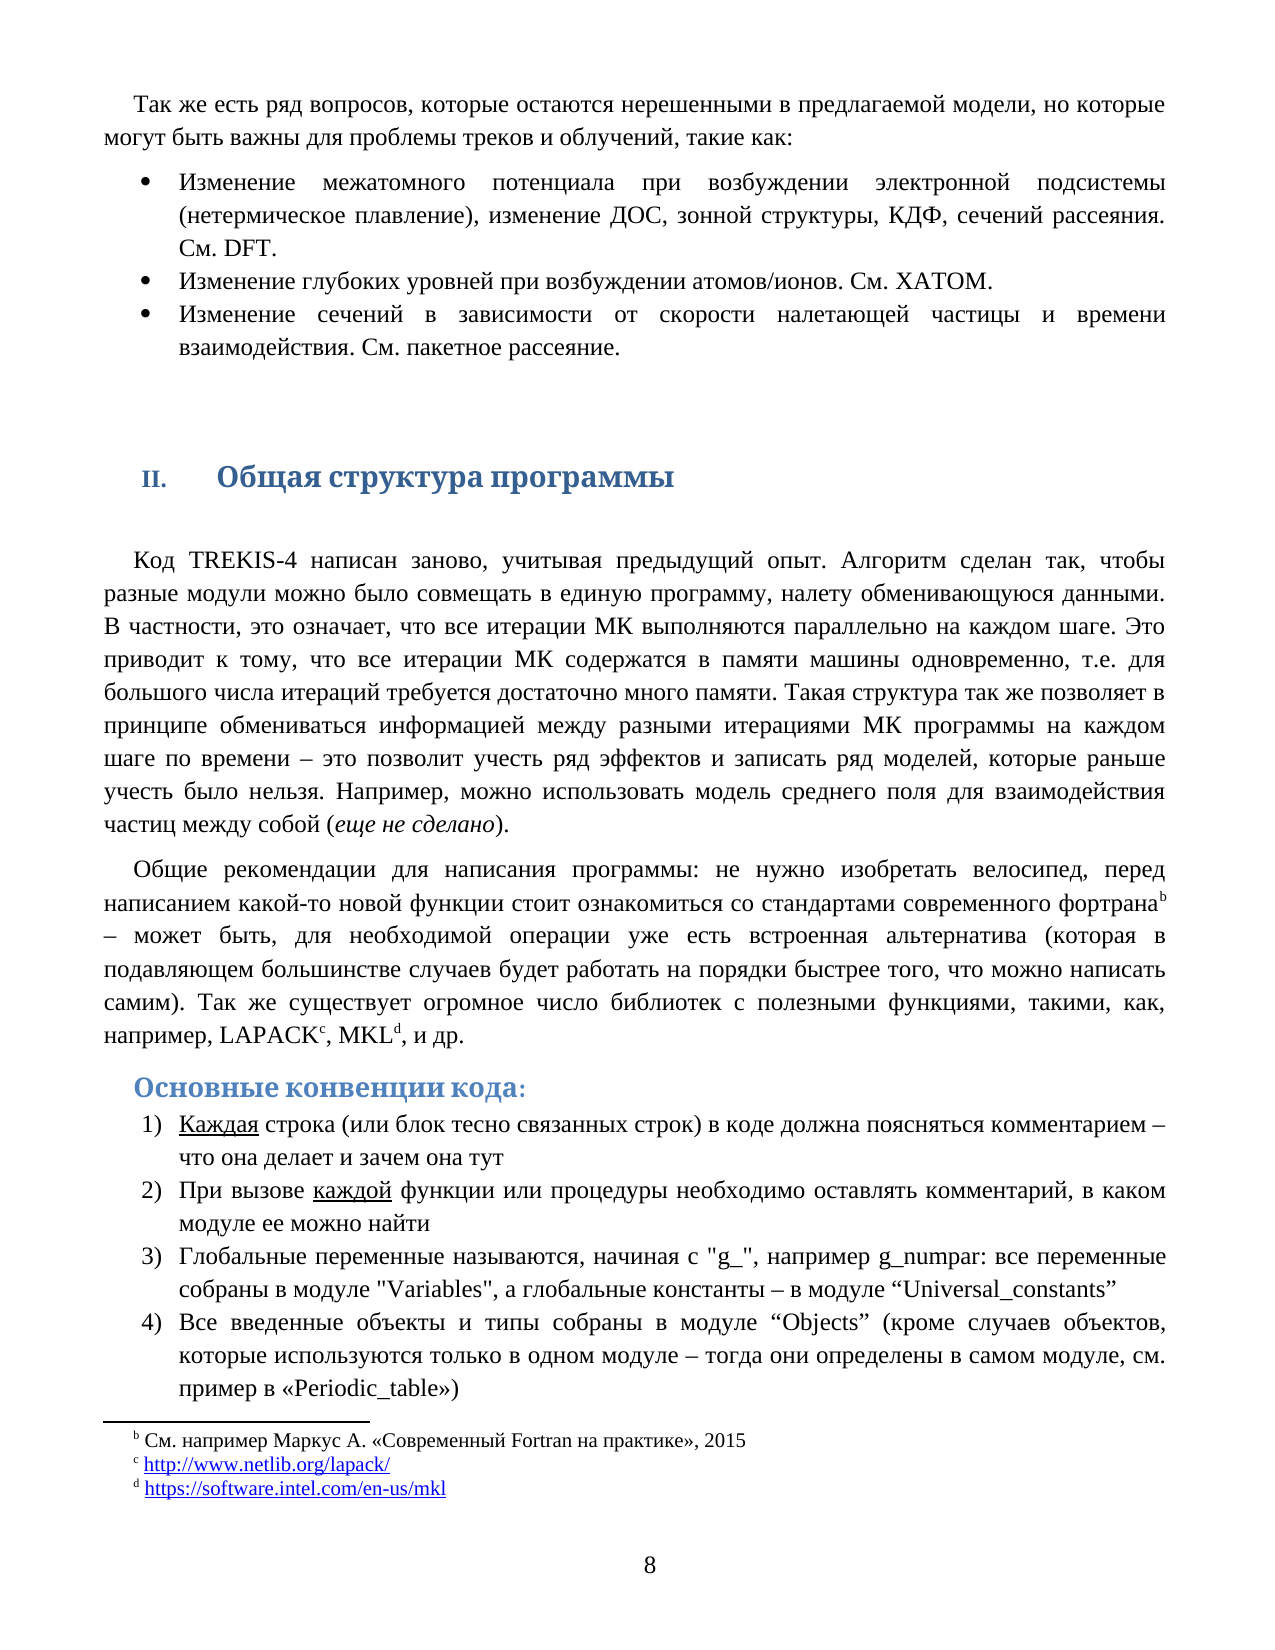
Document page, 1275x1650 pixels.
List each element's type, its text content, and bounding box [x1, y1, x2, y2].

text Общие рекомендации для написания программы: не нужно изобретать велосипед, перед написанием какой-то новой функции стоит ознакомиться со стандартами современного фортрана – может быть, для необходимой операции уже есть встроенная альтернатива (которая в подавляющем большинстве случаев будет работать на порядки быстрее того, что можно написать самим). Так же существует огромное число библиотек с полезными функциями, такими, как, например, LAPACK, MKL, и др. [103, 854, 1167, 1048]
list При вызове каждой функции или процедуры необходимо оставлять комментарий, в каком модуле ее можно найти [141, 1175, 1167, 1237]
list Изменение сечений в зависимости от скорости налетающей частицы и времени взаимодействия. См. пакетное рассеяние. [141, 299, 1167, 361]
list Изменение глубоких уровней при возбуждении атомов/ионов. См. XATOM. [141, 266, 1167, 295]
subtitle Основные конвенции кода: [103, 1073, 1167, 1105]
list Глобальные переменные называются, начиная с "g_", например g_numpar: все переменные собраны в модуле "Variables", а глобальные константы – в модуле “Universal_constants” [141, 1241, 1167, 1303]
list Изменение межатомного потенциала при возбуждении электронной подсистемы (нетермическое плавление), изменение ДОС, зонной структуры, КДФ, сечений рассеяния. См. DFT. [141, 167, 1167, 262]
list Все введенные объекты и типы собраны в модуле “Objects” (кроме случаев объектов, которые используются только в одном модуле – тогда они определены в самом модуле, см. пример в «Periodic_table») [141, 1307, 1167, 1402]
list Каждая строка (или блок тесно связанных строк) в коде должна поясняться комментарием – что она делает и зачем она тут [141, 1109, 1167, 1171]
text Код TREKIS-4 написан заново, учитывая предыдущий опыт. Алгоритм сделан так, чтобы разные модули можно было совмещать в единую программу, налету обменивающуюся данными. В частности, это означает, что все итерации МК выполняются параллельно на каждом шаге. Это приводит к тому, что все итерации МК содержатся в памяти машины одновременно, т.е. для большого числа итераций требуется достаточно много памяти. Такая структура так же позволяет в принципе обмениваться информацией между разными итерациями МК программы на каждом шаге по времени – это позволит учесть ряд эффектов и записать ряд моделей, которые раньше учесть было нельзя. Например, можно использовать модель среднего поля для взаимодействия частиц между собой (еще не сделано). [103, 545, 1167, 838]
text Так же есть ряд вопросов, которые остаются нерешенными в предлагаемой модели, но которые могут быть важны для проблемы треков и облучений, такие как: [103, 89, 1167, 150]
subtitle Общая структура программы [141, 461, 1167, 494]
